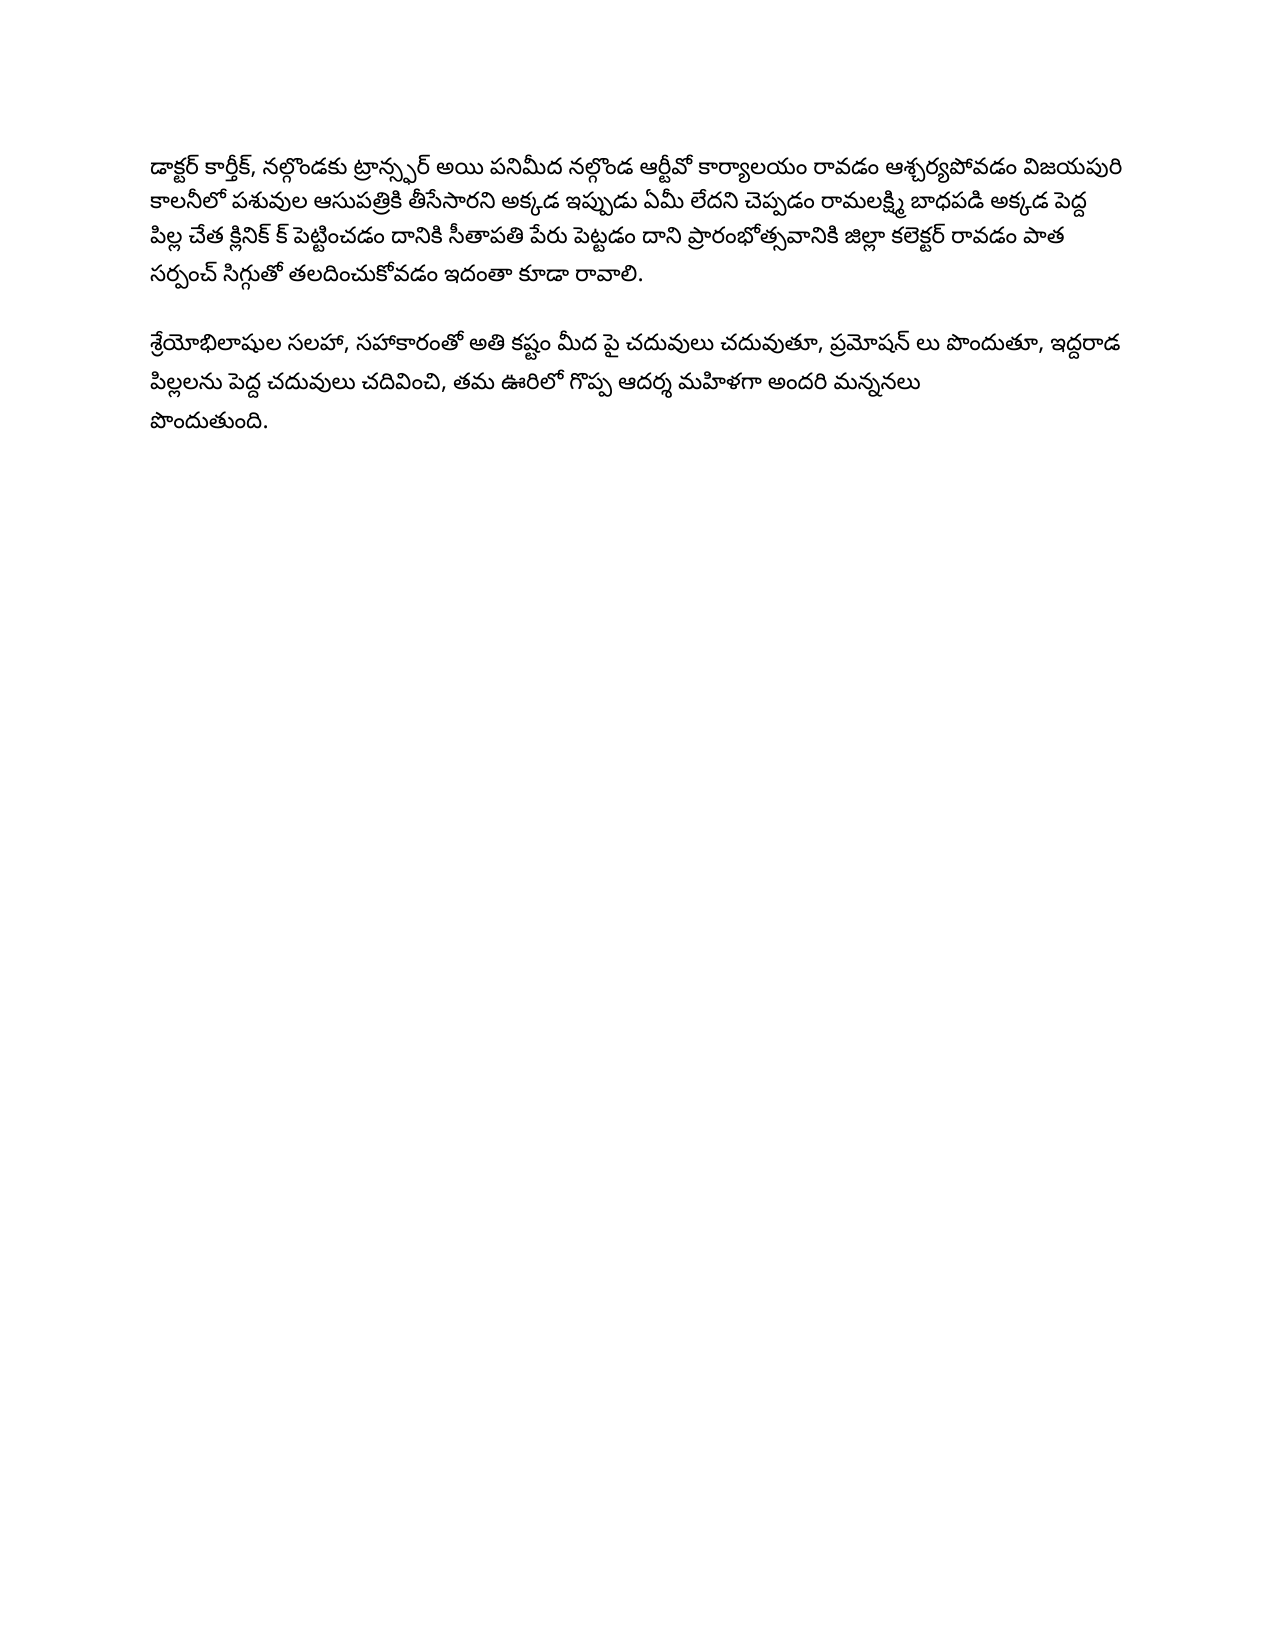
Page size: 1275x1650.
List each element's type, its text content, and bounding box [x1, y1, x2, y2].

text డాక్టర్ కార్తీక్, నల్గొండకు ట్రాన్స్ఫర్ అయి పనిమీద నల్గొండ ఆర్టీవో కార్యాలయం రావడం ఆశ్చర్యపోవడం విజయపురి కాలనీలో పశువుల ఆసుపత్రికి తీసేసారని అక్కడ ఇప్పుడు ఏమీ లేదని చెప్పడం రామలక్ష్మి బాధపడి అక్కడ పెద్ద పిల్ల చేత క్లినిక్ క్ పెట్టించడం దానికి సీతాపతి పేరు పెట్టడం దాని ప్రారంభోత్సవానికి జిల్లా కలెక్టర్ రావడం పాత సర్పంచ్ సిగ్గుతో తలదించుకోవడం ఇదంతా కూడా రావాలి. [150, 150, 1125, 291]
text శ్రేయోభిలాషుల సలహా, సహాకారంతో అతి కష్టం మీద పై చదువులు చదువుతూ, ప్రమోషన్ లు పొందుతూ, ఇద్దరాడ పిల్లలను పెద్ద చదువులు చదివించి, తమ ఊరిలో గొప్ప ఆదర్శ మహిళగా అందరి మన్ననలు [150, 326, 1125, 399]
text పొందుతుంది. [150, 404, 1125, 438]
